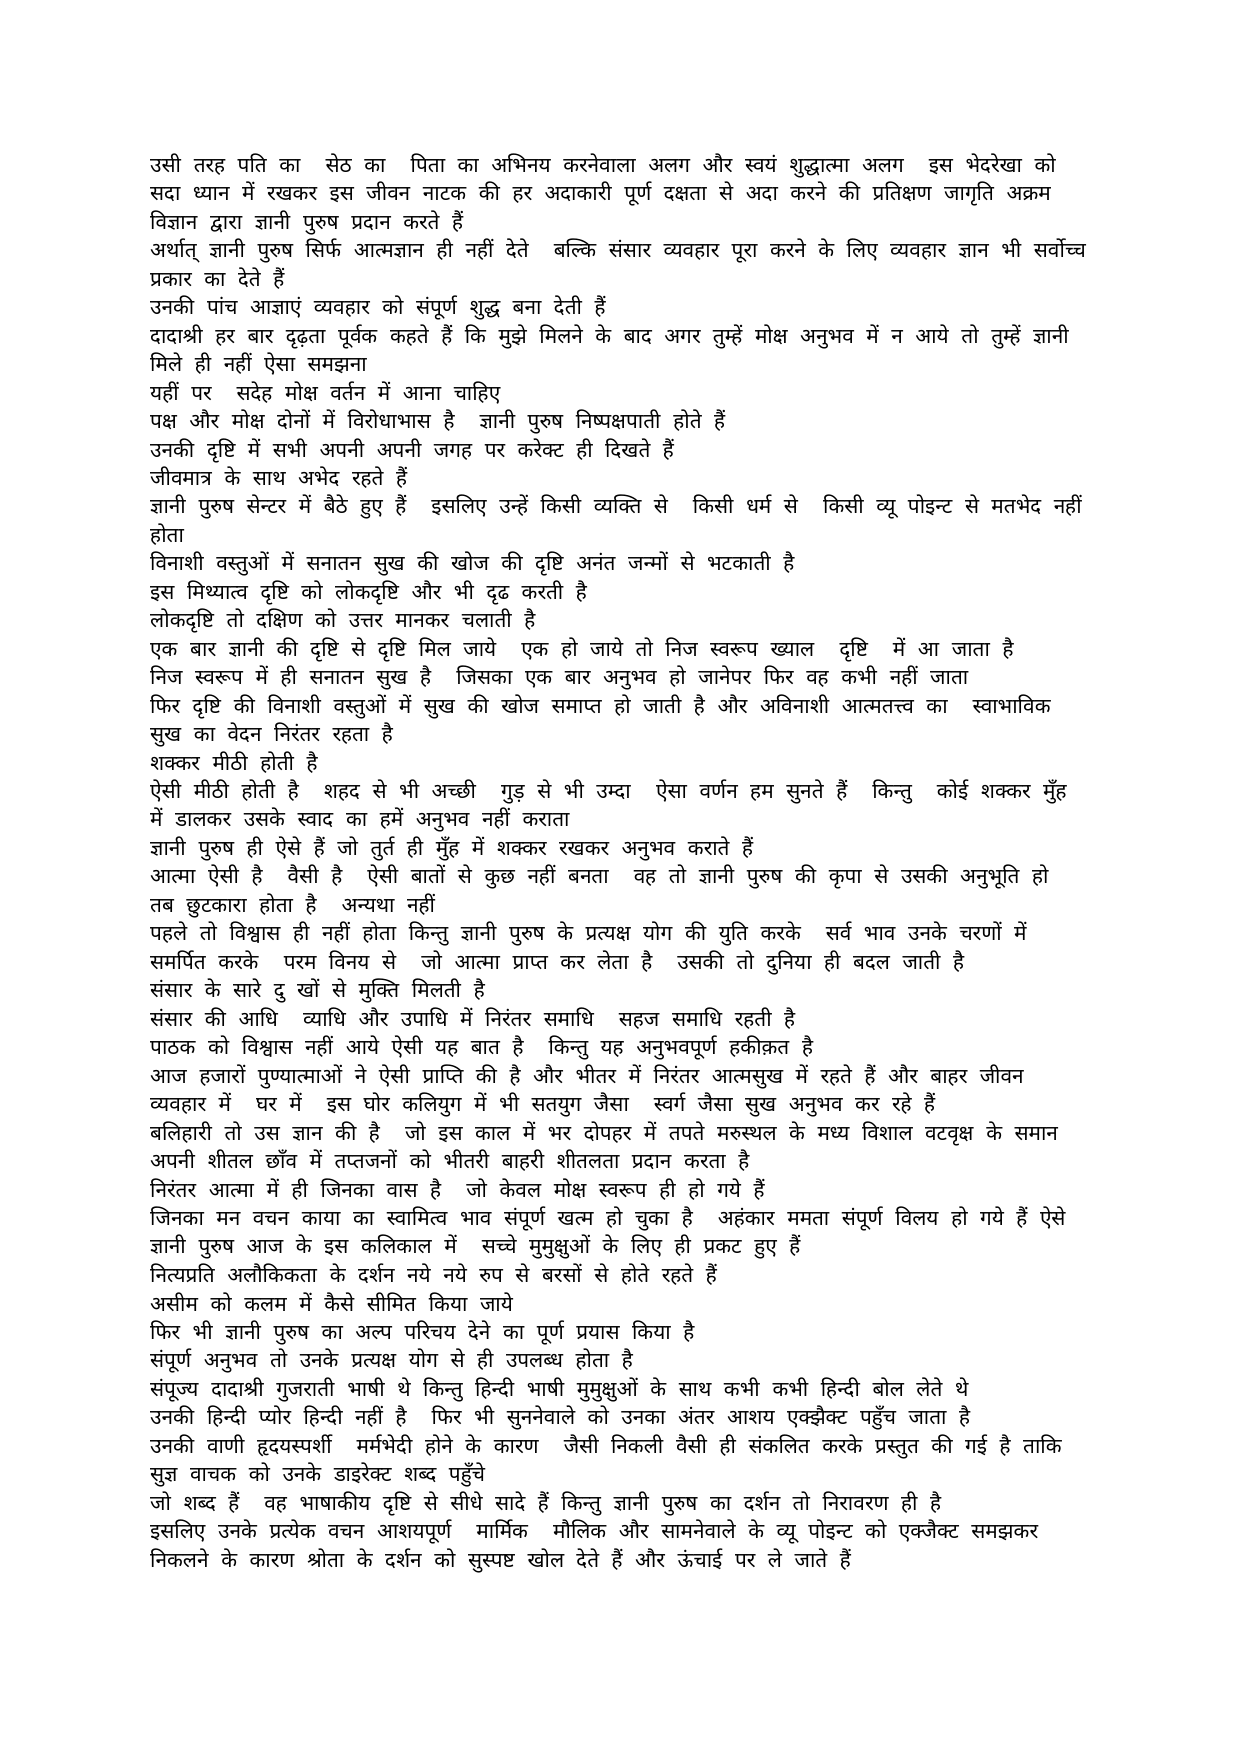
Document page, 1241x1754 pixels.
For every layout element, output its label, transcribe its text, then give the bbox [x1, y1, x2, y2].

text उनकी पांच आज्ञाएं व्यवहार को संपूर्ण शुद्ध बना देती हैं [150, 292, 1090, 321]
text ऐसी मीठी होती है शहद से भी अच्छी गुड़ से भी उम्दा ऐसा वर्णन हम सुनते हैं किन्तु कोई शक्कर मुँह में डालकर उसके स्वाद का हमें अनुभव नहीं कराता [150, 776, 1090, 833]
text यहीं पर सदेह मोक्ष वर्तन में आना चाहिए [150, 378, 1090, 406]
text अर्थात् ज्ञानी पुरुष सिर्फ आत्मज्ञान ही नहीं देते बल्कि संसार व्यवहार पूरा करने के लिए व्यवहार ज्ञान भी सर्वोच्च प्रकार का देते हैं [150, 236, 1090, 292]
text आज हजारों पुण्यात्माओं ने ऐसी प्राप्ति की है और भीतर में निरंतर आत्मसुख में रहते हैं और बाहर जीवन व्यवहार में घर में इस घोर कलियुग में भी सतयुग जैसा स्वर्ग जैसा सुख अनुभव कर रहे हैं [150, 1061, 1090, 1118]
text लोकदृष्टि तो दक्षिण को उत्तर मानकर चलाती है [150, 605, 1090, 634]
text संपूर्ण अनुभव तो उनके प्रत्यक्ष योग से ही उपलब्ध होता है [150, 1346, 1090, 1374]
text निरंतर आत्मा में ही जिनका वास है जो केवल मोक्ष स्वरूप ही हो गये हैं [150, 1175, 1090, 1203]
text जीवमात्र के साथ अभेद रहते हैं [150, 463, 1090, 492]
text इसलिए उनके प्रत्येक वचन आशयपूर्ण मार्मिक मौलिक और सामनेवाले के व्यू पोइन्ट को एक्जैक्ट समझकर निकलने के कारण श्रोता के दर्शन को सुस्पष्ट खोल देते हैं और ऊंचाई पर ले जाते हैं [150, 1516, 1090, 1573]
text उनकी हिन्दी प्योर हिन्दी नहीं है फिर भी सुननेवाले को उनका अंतर आशय एक्झैक्ट पहुँच जाता है [150, 1402, 1090, 1431]
text एक बार ज्ञानी की दृष्टि से दृष्टि मिल जाये एक हो जाये तो निज स्वरूप ख्याल दृष्टि में आ जाता है [150, 634, 1090, 662]
text आत्मा ऐसी है वैसी है ऐसी बातों से कुछ नहीं बनता वह तो ज्ञानी पुरुष की कृपा से उसकी अनुभूति हो तब छुटकारा होता है अन्यथा नहीं [150, 862, 1090, 918]
text ज्ञानी पुरुष ही ऐसे हैं जो तुर्त ही मुँह में शक्कर रखकर अनुभव कराते हैं [150, 833, 1090, 862]
text पाठक को विश्वास नहीं आये ऐसी यह बात है किन्तु यह अनुभवपूर्ण हकीक़त है [150, 1032, 1090, 1061]
text संसार के सारे दु खों से मुक्ति मिलती है [150, 976, 1090, 1004]
text संपूज्य दादाश्री गुजराती भाषी थे किन्तु हिन्दी भाषी मुमुक्षुओं के साथ कभी कभी हिन्दी बोल लेते थे [150, 1374, 1090, 1402]
text फिर दृष्टि की विनाशी वस्तुओं में सुख की खोज समाप्त हो जाती है और अविनाशी आत्मतत्त्व का स्वाभाविक सुख का वेदन निरंतर रहता है [150, 691, 1090, 748]
text ज्ञानी पुरुष सेन्टर में बैठे हुए हैं इसलिए उन्हें किसी व्यक्ति से किसी धर्म से किसी व्यू पोइन्ट से मतभेद नहीं होता [150, 492, 1090, 548]
text असीम को कलम में कैसे सीमित किया जाये [150, 1289, 1090, 1317]
text इस मिथ्यात्व दृष्टि को लोकदृष्टि और भी दृढ करती है [150, 577, 1090, 605]
text पहले तो विश्वास ही नहीं होता किन्तु ज्ञानी पुरुष के प्रत्यक्ष योग की युति करके सर्व भाव उनके चरणों में समर्पित करके परम विनय से जो आत्मा प्राप्त कर लेता है उसकी तो दुनिया ही बदल जाती है [150, 918, 1090, 976]
text शक्कर मीठी होती है [150, 748, 1090, 776]
text उसी तरह पति का सेठ का पिता का अभिनय करनेवाला अलग और स्वयं शुद्धात्मा अलग इस भेदरेखा को सदा ध्यान में रखकर इस जीवन नाटक की हर अदाकारी पूर्ण दक्षता से अदा करने की प्रतिक्षण जागृति अक्रम विज्ञान द्वारा ज्ञानी पुरुष प्रदान करते हैं [150, 150, 1090, 236]
text निज स्वरूप में ही सनातन सुख है जिसका एक बार अनुभव हो जानेपर फिर वह कभी नहीं जाता [150, 662, 1090, 691]
text विनाशी वस्तुओं में सनातन सुख की खोज की दृष्टि अनंत जन्मों से भटकाती है [150, 548, 1090, 577]
text संसार की आधि व्याधि और उपाधि में निरंतर समाधि सहज समाधि रहती है [150, 1004, 1090, 1032]
text दादाश्री हर बार दृढ़ता पूर्वक कहते हैं कि मुझे मिलने के बाद अगर तुम्हें मोक्ष अनुभव में न आये तो तुम्हें ज्ञानी मिले ही नहीं ऐसा समझना [150, 321, 1090, 378]
text नित्यप्रति अलौकिकता के दर्शन नये नये रुप से बरसों से होते रहते हैं [150, 1260, 1090, 1289]
text उनकी वाणी हृदयस्पर्शी मर्मभेदी होने के कारण जैसी निकली वैसी ही संकलित करके प्रस्तुत की गई है ताकि सुज्ञ वाचक को उनके डाइरेक्ट शब्द पहुँचे [150, 1431, 1090, 1488]
text जिनका मन वचन काया का स्वामित्व भाव संपूर्ण खत्म हो चुका है अहंकार ममता संपूर्ण विलय हो गये हैं ऐसे ज्ञानी पुरुष आज के इस कलिकाल में सच्चे मुमुक्षुओं के लिए ही प्रकट हुए हैं [150, 1203, 1090, 1260]
text उनकी दृष्टि में सभी अपनी अपनी जगह पर करेक्ट ही दिखते हैं [150, 435, 1090, 463]
text जो शब्द हैं वह भाषाकीय दृष्टि से सीधे सादे हैं किन्तु ज्ञानी पुरुष का दर्शन तो निरावरण ही है [150, 1488, 1090, 1516]
text पक्ष और मोक्ष दोनों में विरोधाभास है ज्ञानी पुरुष निष्पक्षपाती होते हैं [150, 406, 1090, 435]
text फिर भी ज्ञानी पुरुष का अल्प परिचय देने का पूर्ण प्रयास किया है [150, 1317, 1090, 1346]
text बलिहारी तो उस ज्ञान की है जो इस काल में भर दोपहर में तपते मरुस्थल के मध्य विशाल वटवृक्ष के समान अपनी शीतल छाँव में तप्तजनों को भीतरी बाहरी शीतलता प्रदान करता है [150, 1118, 1090, 1175]
